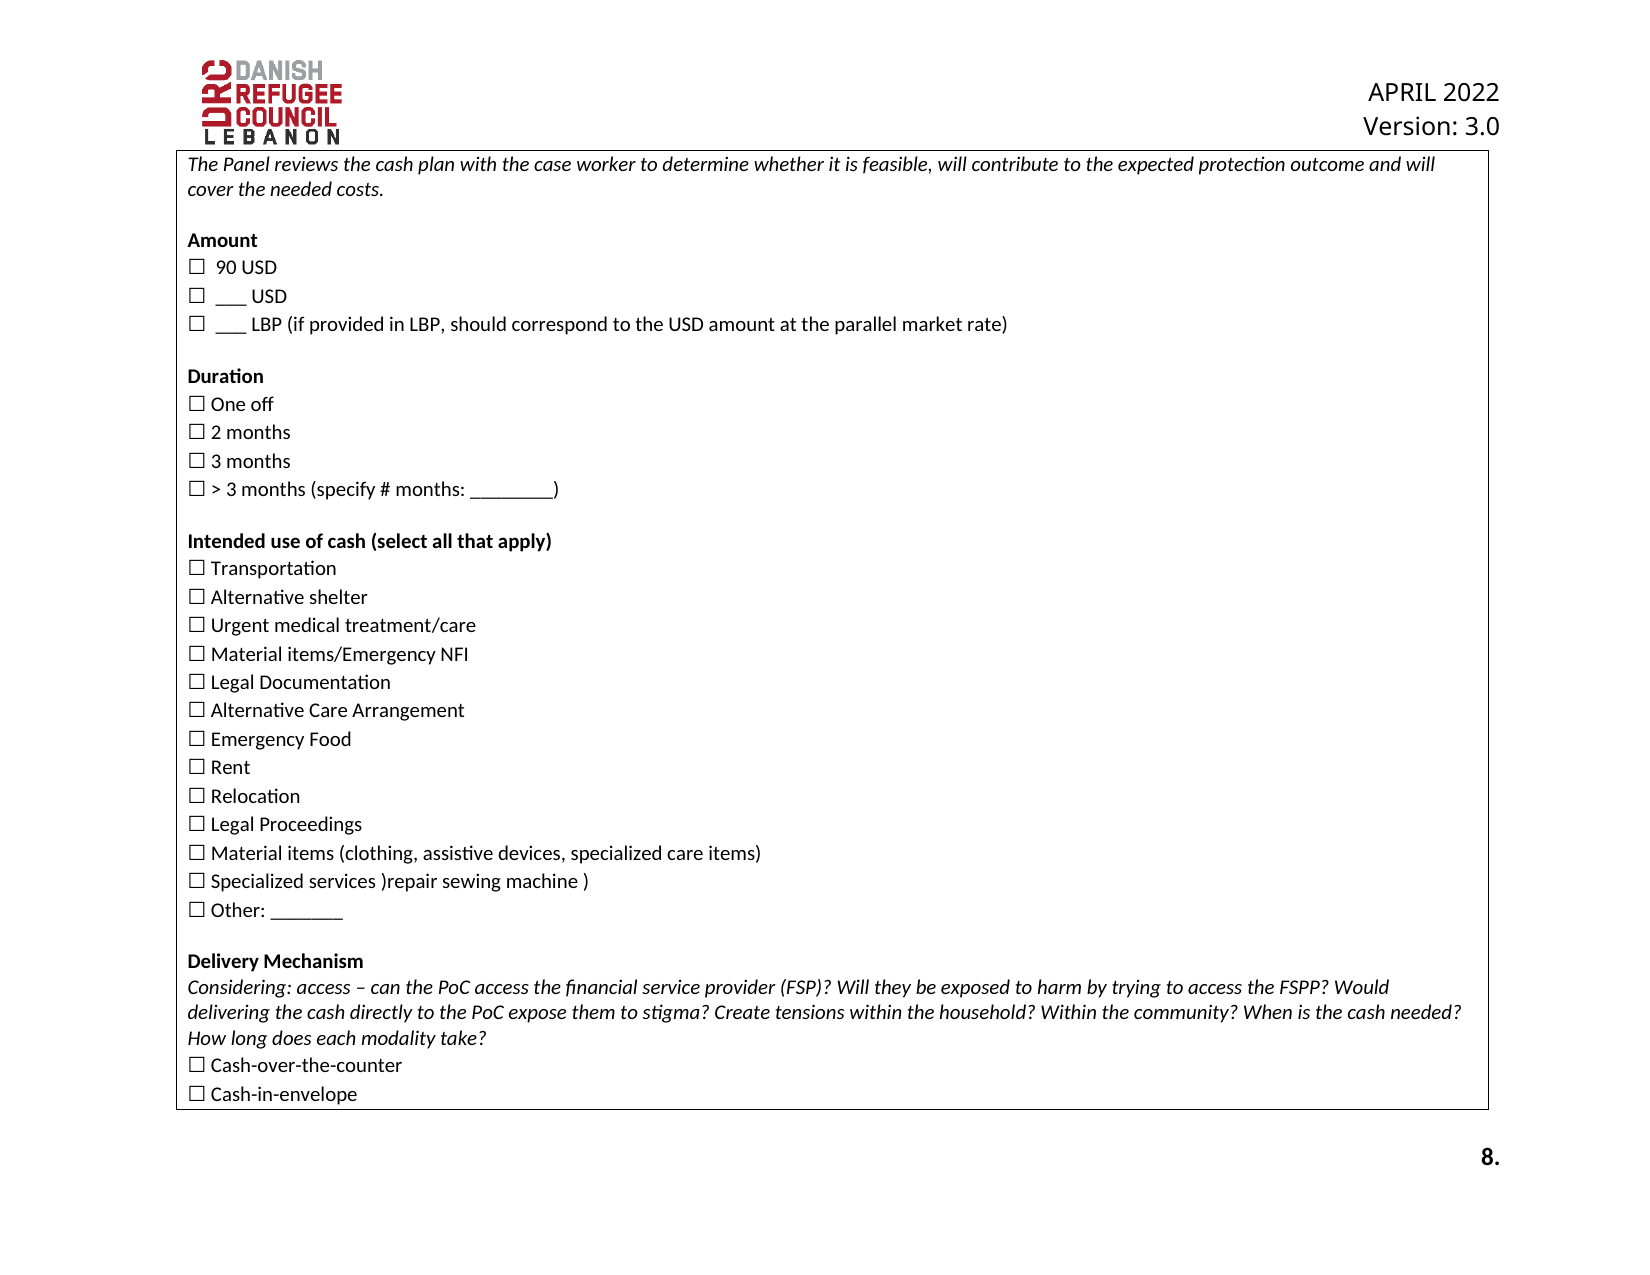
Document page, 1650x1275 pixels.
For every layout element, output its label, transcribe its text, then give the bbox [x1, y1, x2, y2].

picture [202, 60, 342, 146]
